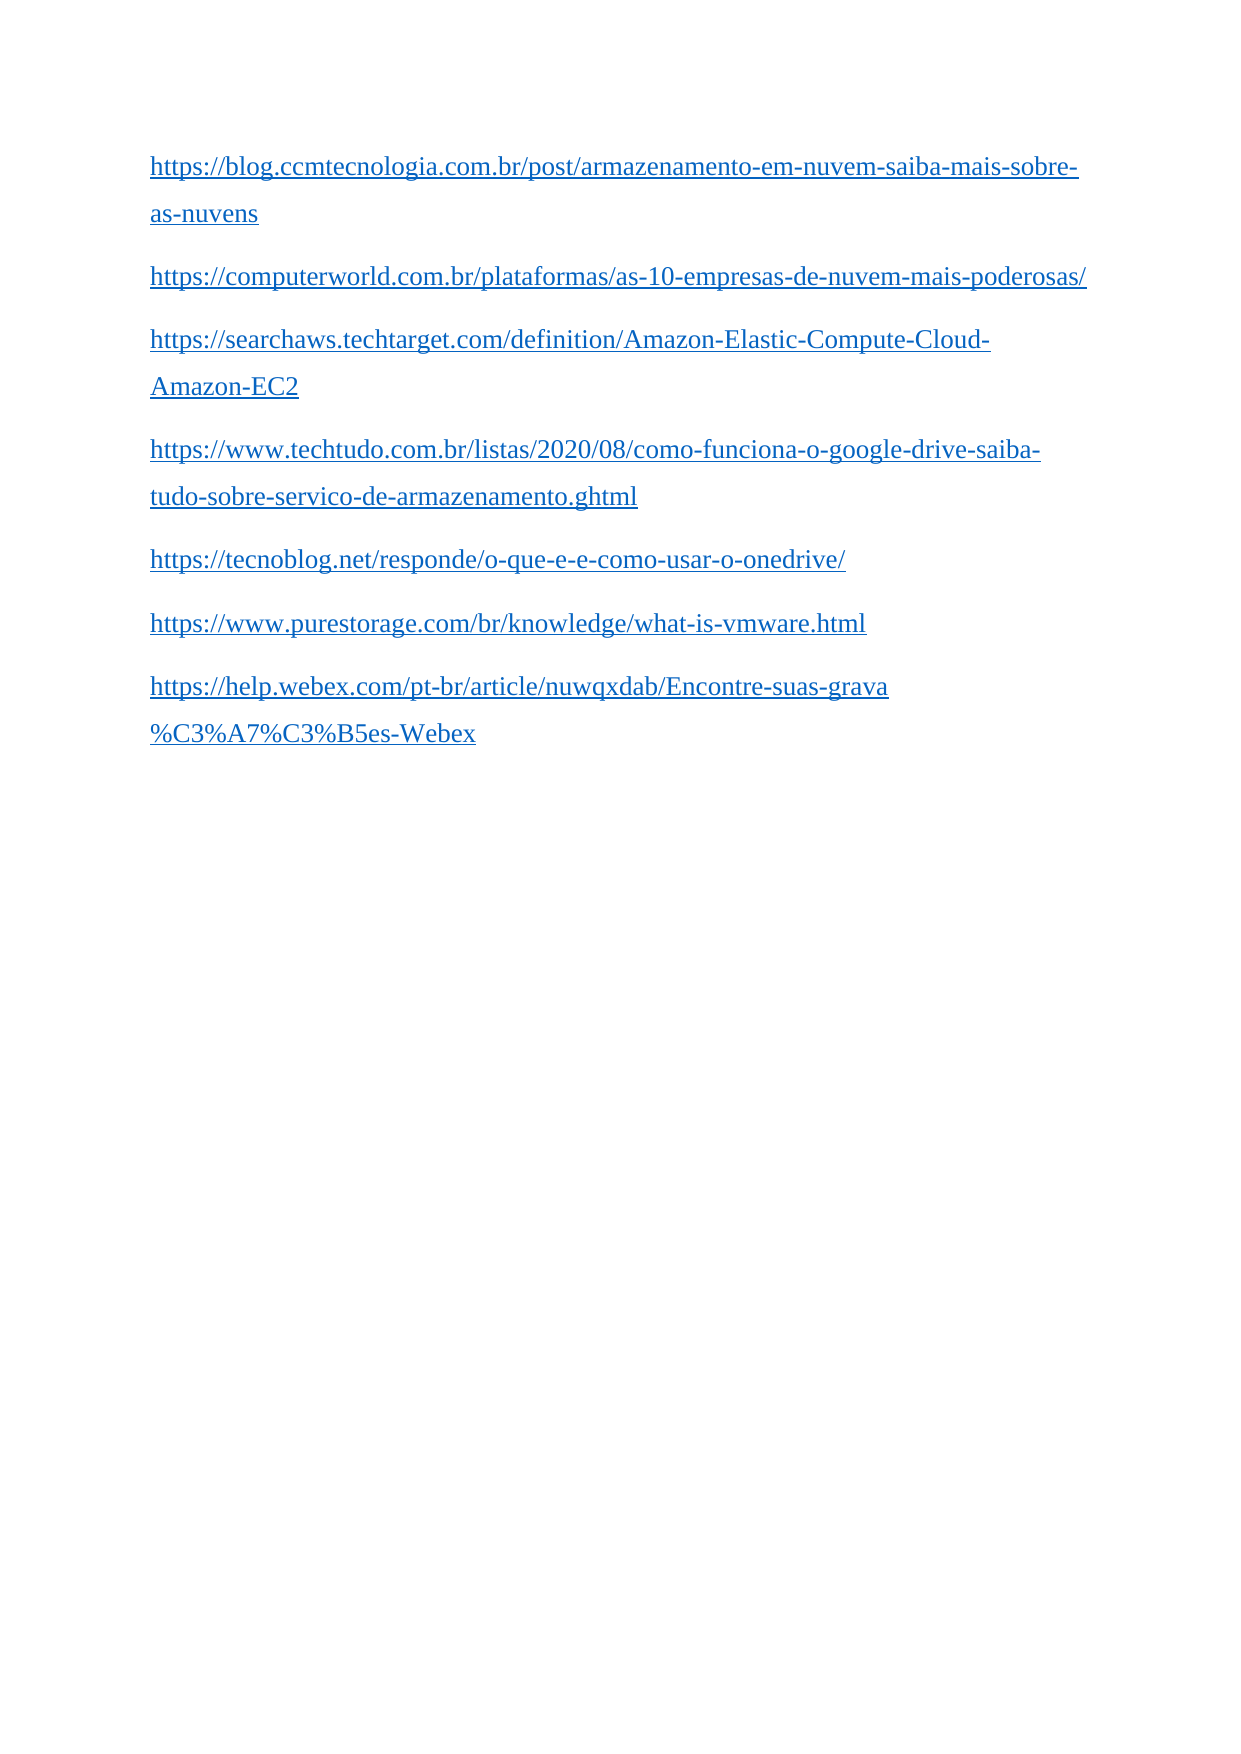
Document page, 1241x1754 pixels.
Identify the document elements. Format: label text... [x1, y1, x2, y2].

text https://blog.ccmtecnologia.com.br/post/armazenamento-em-nuvem-saiba-mais-sobre-as-nuvens [150, 150, 1090, 228]
text https://searchaws.techtarget.com/definition/Amazon-Elastic-Compute-Cloud-Amazon-EC2 [150, 323, 1090, 401]
text https://computerworld.com.br/plataformas/as-10-empresas-de-nuvem-mais-poderosas/ [150, 260, 1090, 291]
text https://tecnoblog.net/responde/o-que-e-e-como-usar-o-onedrive/ [150, 543, 1090, 574]
text https://help.webex.com/pt-br/article/nuwqxdab/Encontre-suas-grava%C3%A7%C3%B5es-Webex [150, 670, 1090, 748]
text https://www.purestorage.com/br/knowledge/what-is-vmware.html [150, 607, 1090, 638]
text https://www.techtudo.com.br/listas/2020/08/como-funciona-o-google-drive-saiba-tudo-sobre-servico-de-armazenamento.ghtml [150, 433, 1090, 511]
